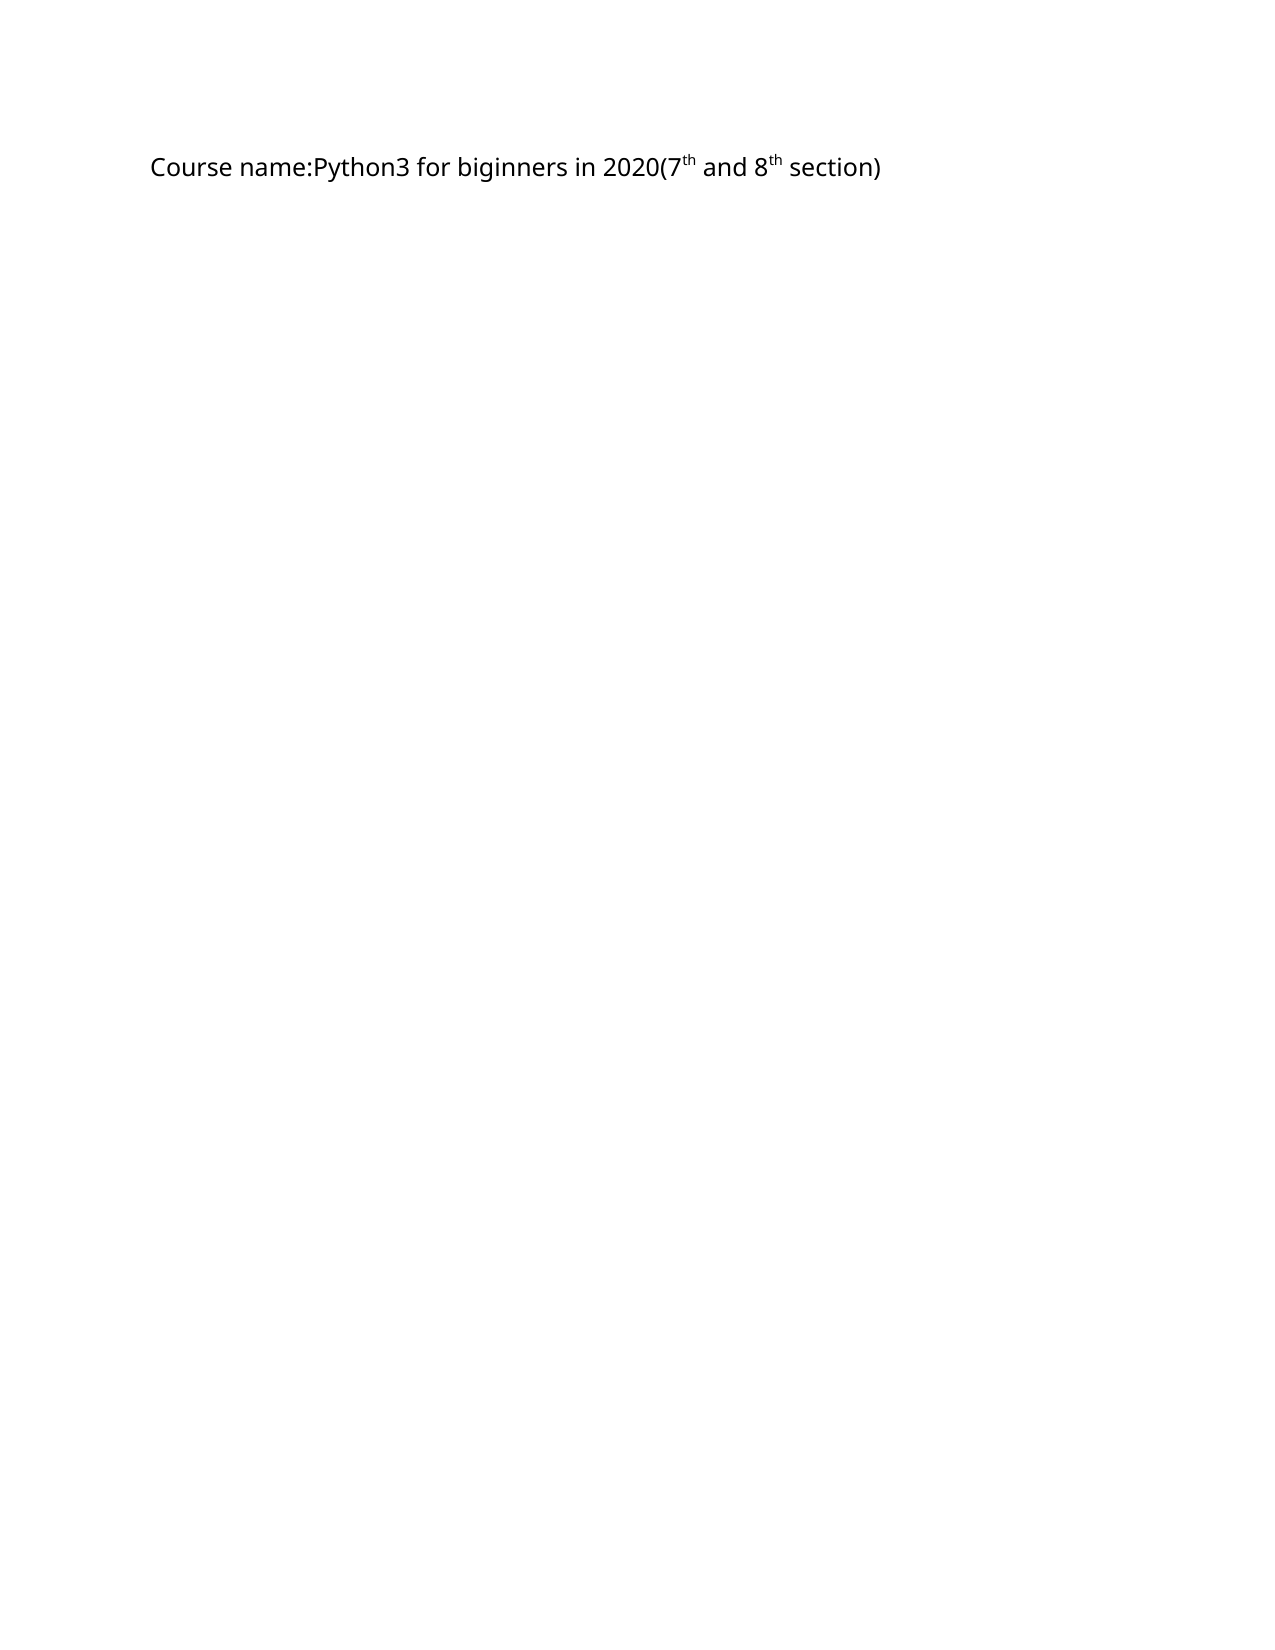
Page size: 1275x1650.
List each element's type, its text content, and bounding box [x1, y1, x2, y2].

text Course name:Python3 for biginners in 2020(7th and 8th section) [150, 150, 1125, 184]
